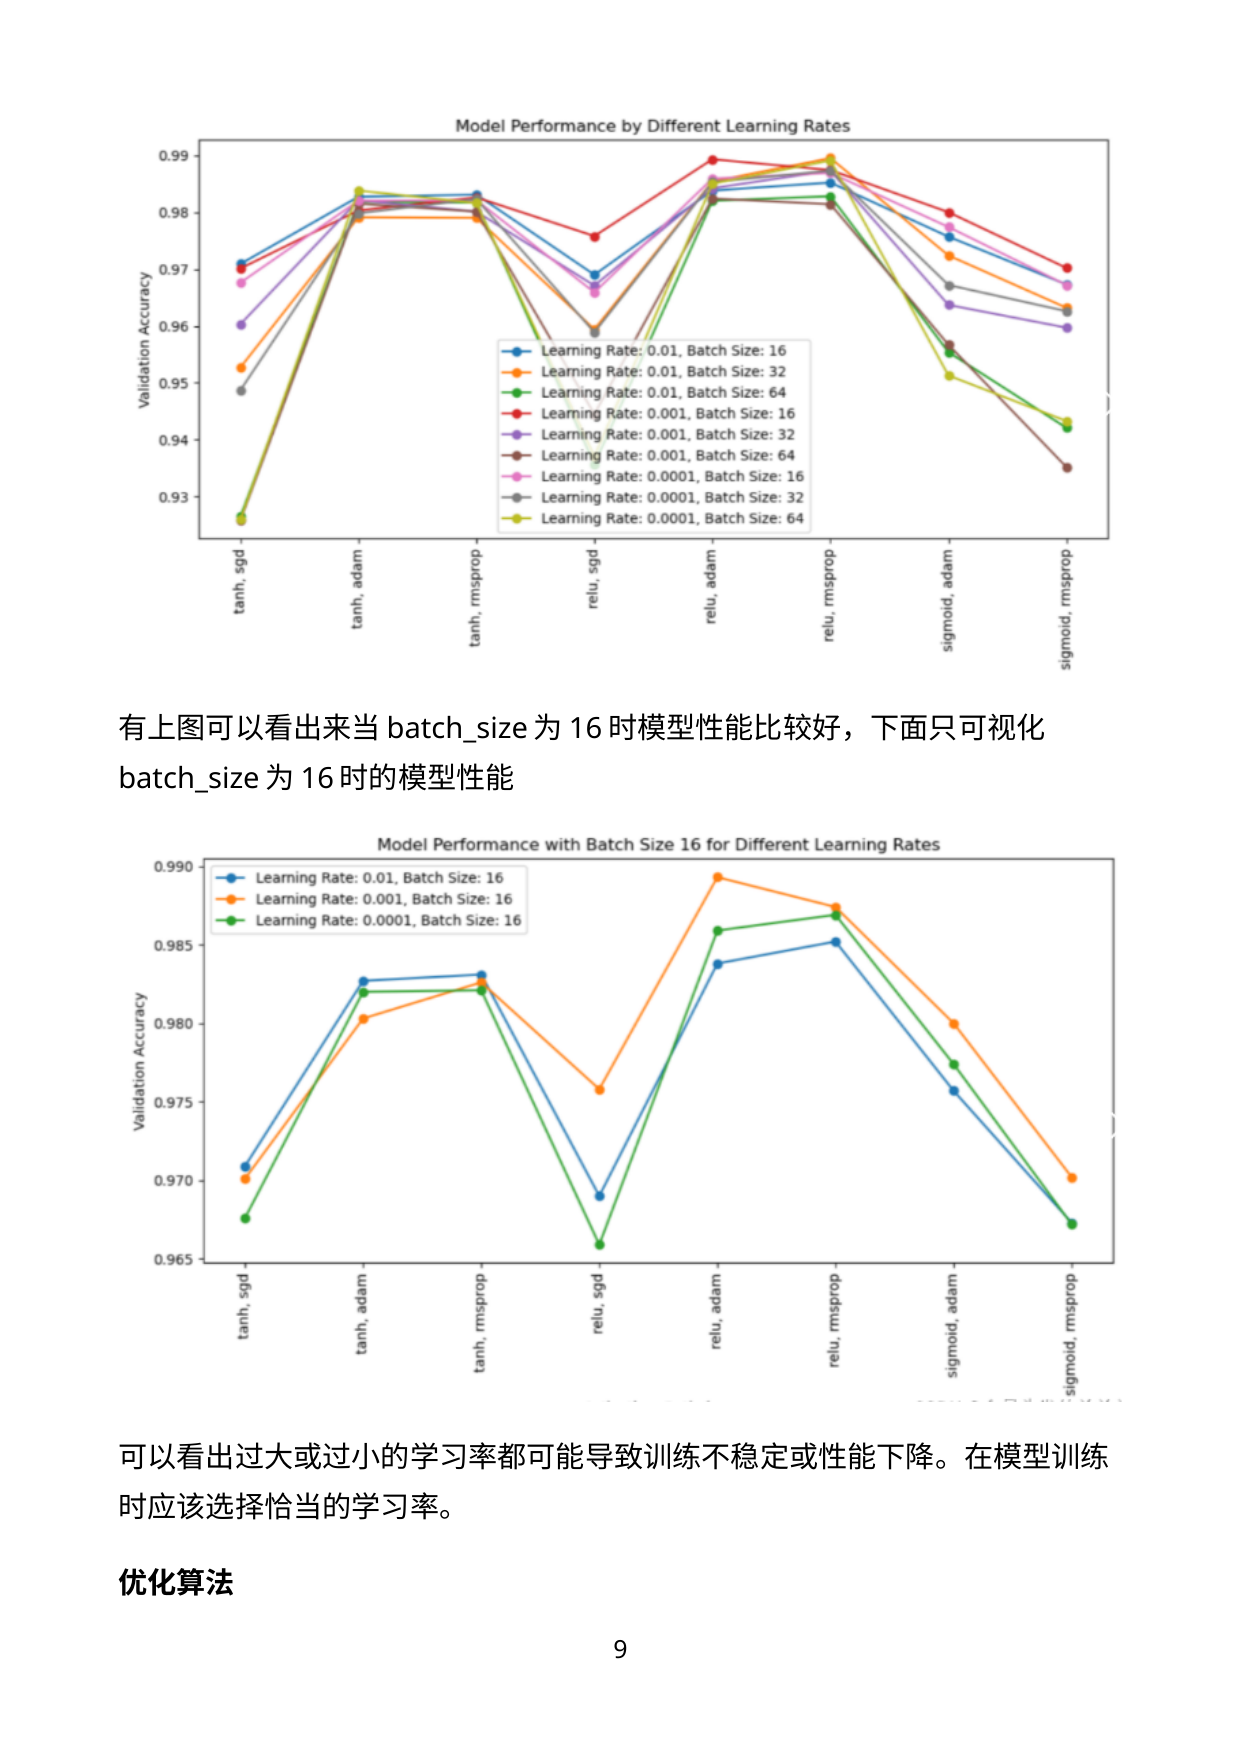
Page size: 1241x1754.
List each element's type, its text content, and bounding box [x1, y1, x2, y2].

text 优化算法 [118, 1560, 1122, 1602]
text 可以看出过大或过小的学习率都可能导致训练不稳定或性能下降。在模型训练时应该选择恰当的学习率。 [118, 1433, 1122, 1526]
picture [118, 112, 1123, 673]
picture [118, 830, 1123, 1402]
text 有上图可以看出来当batch_size为16时模型性能比较好，下面只可视化batch_size为16时的模型性能 [118, 704, 1122, 797]
